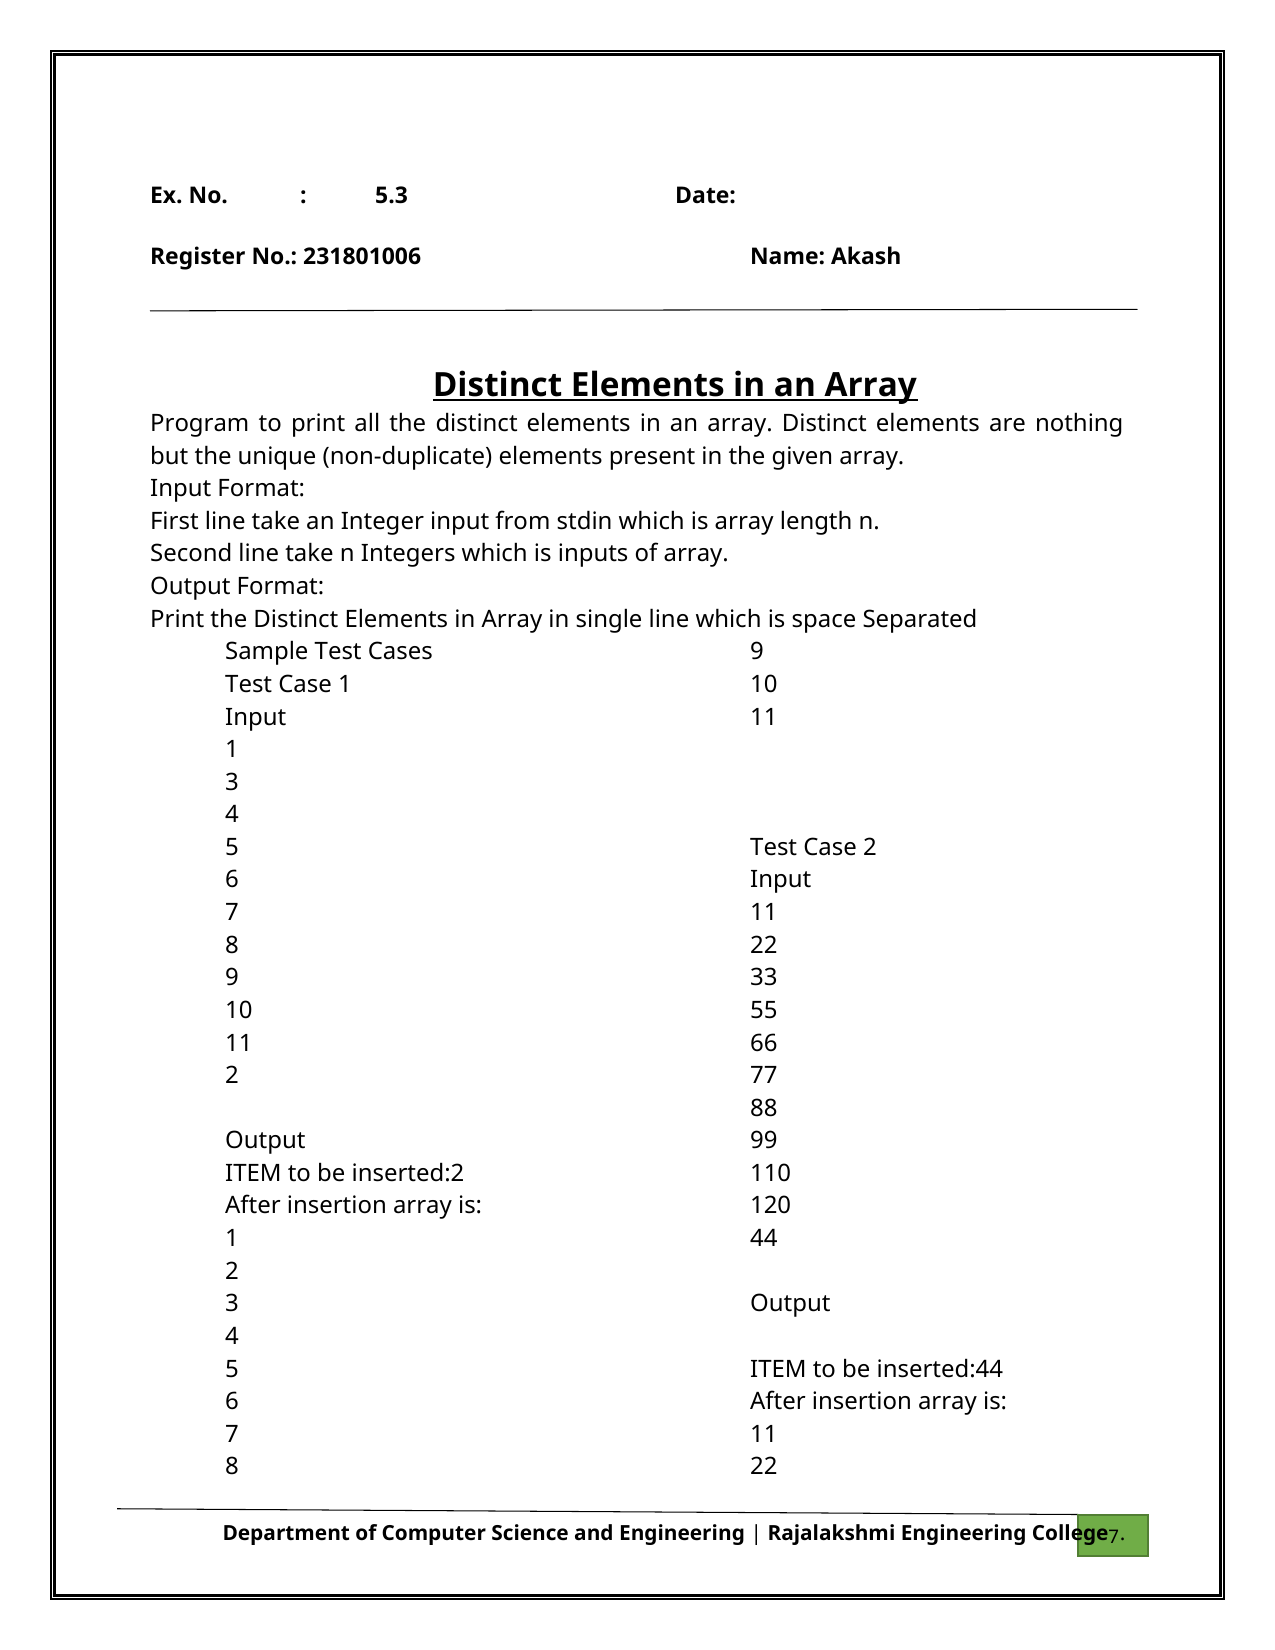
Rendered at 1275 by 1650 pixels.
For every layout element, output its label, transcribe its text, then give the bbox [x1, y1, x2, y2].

text 11 [750, 1417, 1125, 1449]
text 8 [225, 927, 600, 960]
text Ex. No. : 5.3 Date: [150, 179, 1125, 210]
text Output [225, 1123, 600, 1156]
text 7 [225, 895, 600, 927]
text 9 [225, 960, 600, 993]
text Test Case 1 [225, 667, 600, 699]
text 4 [225, 797, 600, 830]
text 11 [750, 895, 1125, 927]
text Input [750, 862, 1125, 895]
text 66 [750, 1025, 1125, 1058]
text 5 [225, 830, 600, 862]
text After insertion array is: [225, 1188, 600, 1221]
list Distinct Elements in an Array [225, 360, 1125, 406]
text 120 [750, 1188, 1125, 1221]
text Input [225, 699, 600, 732]
text After insertion array is: [750, 1384, 1125, 1417]
text 1 [225, 732, 600, 764]
text 33 [750, 960, 1125, 993]
text 88 [750, 1091, 1125, 1123]
text Test Case 2 [750, 830, 1125, 862]
text 44 [750, 1221, 1125, 1253]
text Sample Test Cases [225, 634, 600, 667]
text 7 [225, 1417, 600, 1449]
text 2 [225, 1058, 600, 1091]
text 11 [750, 699, 1125, 732]
text 9 [750, 634, 1125, 667]
text 3 [225, 1286, 600, 1319]
text Print the Distinct Elements in Array in single line which is space Separated [150, 601, 1125, 634]
text Output Format: [150, 569, 1125, 601]
text Output [750, 1286, 1125, 1319]
text 99 [750, 1123, 1125, 1156]
text ITEM to be inserted:44 [750, 1351, 1125, 1384]
text Input Format: [150, 471, 1125, 504]
text Program to print all the distinct elements in an array. Distinct elements are nothing but the unique (non-duplicate) elements present in the given array. [150, 406, 1125, 471]
text 10 [225, 993, 600, 1025]
text First line take an Integer input from stdin which is array length n. [150, 504, 1125, 536]
text 110 [750, 1156, 1125, 1188]
text 22 [750, 927, 1125, 960]
text 8 [225, 1449, 600, 1482]
text 77 [750, 1058, 1125, 1091]
text Second line take n Integers which is inputs of array. [150, 536, 1125, 569]
text 22 [750, 1449, 1125, 1482]
text 11 [225, 1025, 600, 1058]
text ITEM to be inserted:2 [225, 1156, 600, 1188]
text 55 [750, 993, 1125, 1025]
text 4 [225, 1319, 600, 1351]
text 1 [225, 1221, 600, 1253]
text 10 [750, 667, 1125, 699]
text Register No.: 231801006 Name: Akash [150, 239, 1125, 271]
text 2 [225, 1253, 600, 1286]
text 5 [225, 1351, 600, 1384]
text 6 [225, 862, 600, 895]
text 3 [225, 764, 600, 797]
text 6 [225, 1384, 600, 1417]
